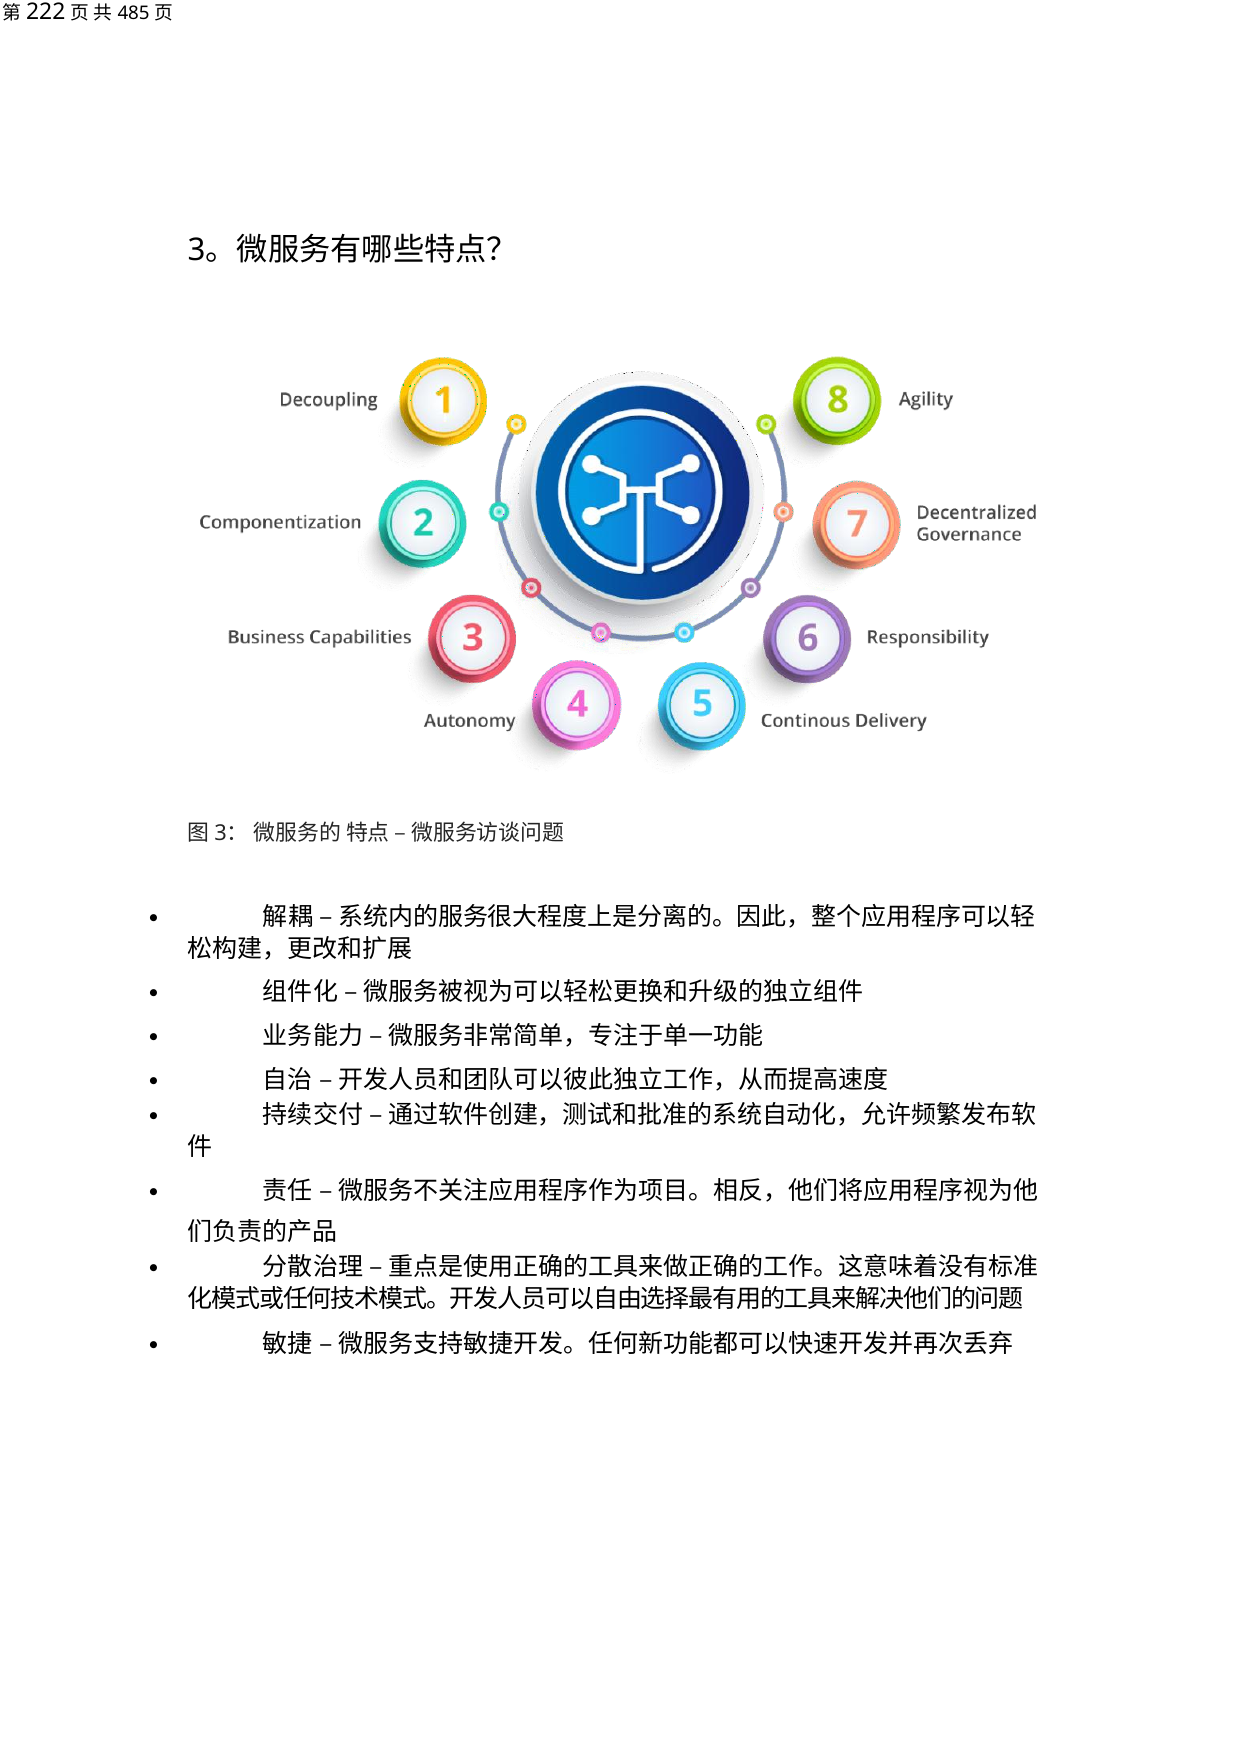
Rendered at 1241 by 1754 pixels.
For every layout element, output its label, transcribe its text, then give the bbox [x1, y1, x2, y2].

list 自治 – 开发人员和团队可以彼此独立工作，从而提高速度 [150, 1053, 1101, 1097]
picture [200, 356, 1036, 774]
subtitle 3。微服务有哪些特点？ [187, 210, 1101, 273]
text 们负责的产品 [187, 1208, 1101, 1249]
text 图 3： 微服务的 特点 – 微服务访谈问题 [187, 815, 1101, 847]
list 组件化 – 微服务被视为可以轻松更换和升级的独立组件 [150, 965, 1101, 1009]
subtitle 解耦 – 系统内的服务很大程度上是分离的。因此，整个应用程序可以轻松构建，更改和扩展 [150, 900, 1052, 965]
list 敏捷 – 微服务支持敏捷开发。任何新功能都可以快速开发并再次丢弃 [150, 1314, 1101, 1362]
list 业务能力 – 微服务非常简单，专注于单一功能 [150, 1009, 1101, 1053]
list 分散治理 – 重点是使用正确的工具来做正确的工作。这意味着没有标准化模式或任何技术模式。开发人员可以自由选择最有用的工具来解决他们的问题 [150, 1249, 1053, 1314]
list 责任 – 微服务不关注应用程序作为项目。相反，他们将应用程序视为他 [150, 1162, 1101, 1208]
list 持续交付 – 通过软件创建，测试和批准的系统自动化，允许频繁发布软件 [150, 1097, 1052, 1162]
